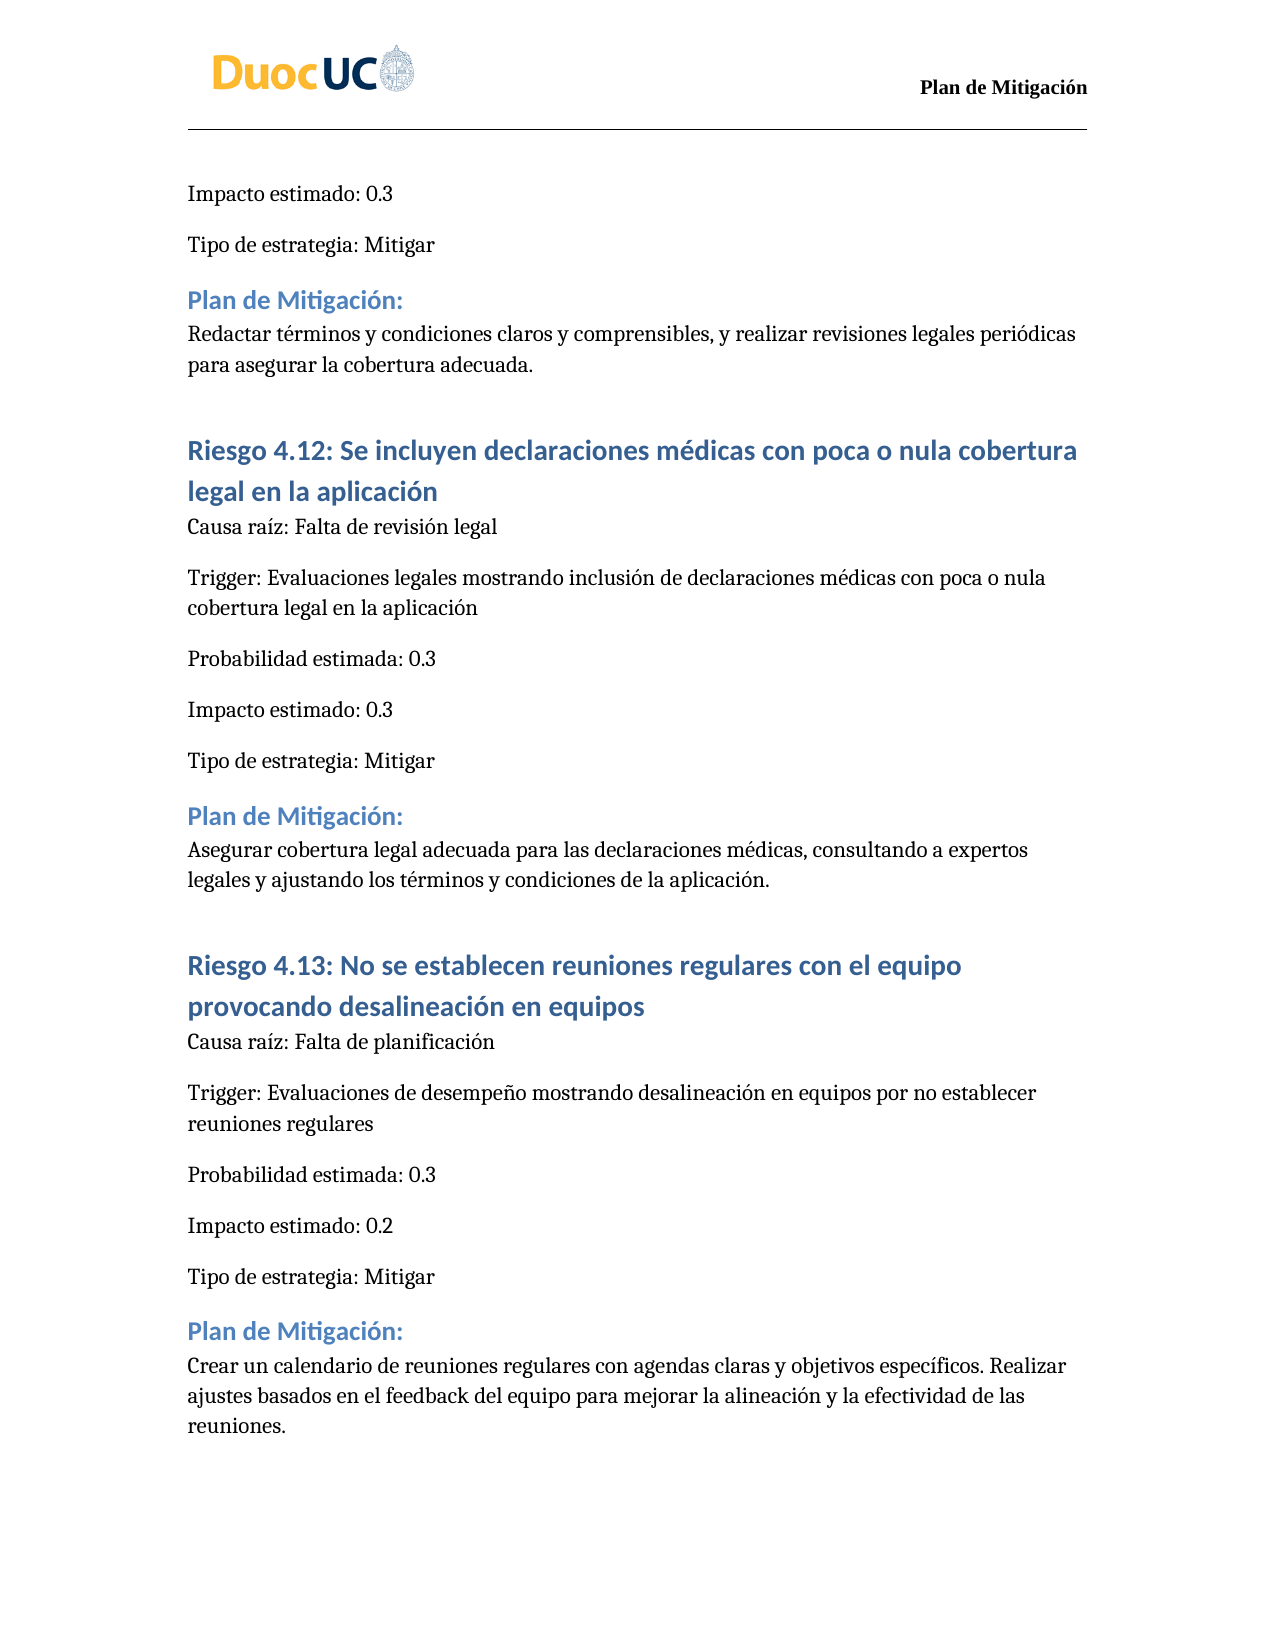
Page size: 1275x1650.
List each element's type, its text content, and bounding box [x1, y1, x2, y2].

text Trigger: Evaluaciones legales mostrando inclusión de declaraciones médicas con poca o nula cobertura legal en la aplicación [187, 564, 1087, 621]
subtitle Riesgo 4.13: No se establecen reuniones regulares con el equipo provocando desalineación en equipos [187, 947, 1087, 1024]
text Tipo de estrategia: Mitigar [187, 1263, 1087, 1290]
text Impacto estimado: 0.2 [187, 1212, 1087, 1239]
text Probabilidad estimada: 0.3 [187, 1161, 1087, 1188]
text Asegurar cobertura legal adecuada para las declaraciones médicas, consultando a expertos legales y ajustando los términos y condiciones de la aplicación. [187, 837, 1087, 893]
subtitle Plan de Mitigación: [187, 1314, 1087, 1348]
text Causa raíz: Falta de planificación [187, 1029, 1087, 1056]
subtitle Plan de Mitigación: [187, 799, 1087, 832]
text Trigger: Evaluaciones de desempeño mostrando desalineación en equipos por no establecer reuniones regulares [187, 1080, 1087, 1137]
text Impacto estimado: 0.3 [187, 181, 1087, 208]
text Probabilidad estimada: 0.3 [187, 646, 1087, 672]
text Redactar términos y condiciones claros y comprensibles, y realizar revisiones legales periódicas para asegurar la cobertura adecuada. [187, 321, 1087, 378]
text Causa raíz: Falta de revisión legal [187, 513, 1087, 540]
text Tipo de estrategia: Mitigar [187, 232, 1087, 259]
text Impacto estimado: 0.3 [187, 697, 1087, 723]
text Crear un calendario de reuniones regulares con agendas claras y objetivos específicos. Realizar ajustes basados en el feedback del equipo para mejorar la alineación y la efectividad de las reuniones. [187, 1352, 1087, 1439]
subtitle Plan de Mitigación: [187, 283, 1087, 316]
picture [203, 40, 421, 95]
subtitle Riesgo 4.12: Se incluyen declaraciones médicas con poca o nula cobertura legal en la aplicación [187, 432, 1087, 508]
text Tipo de estrategia: Mitigar [187, 748, 1087, 774]
